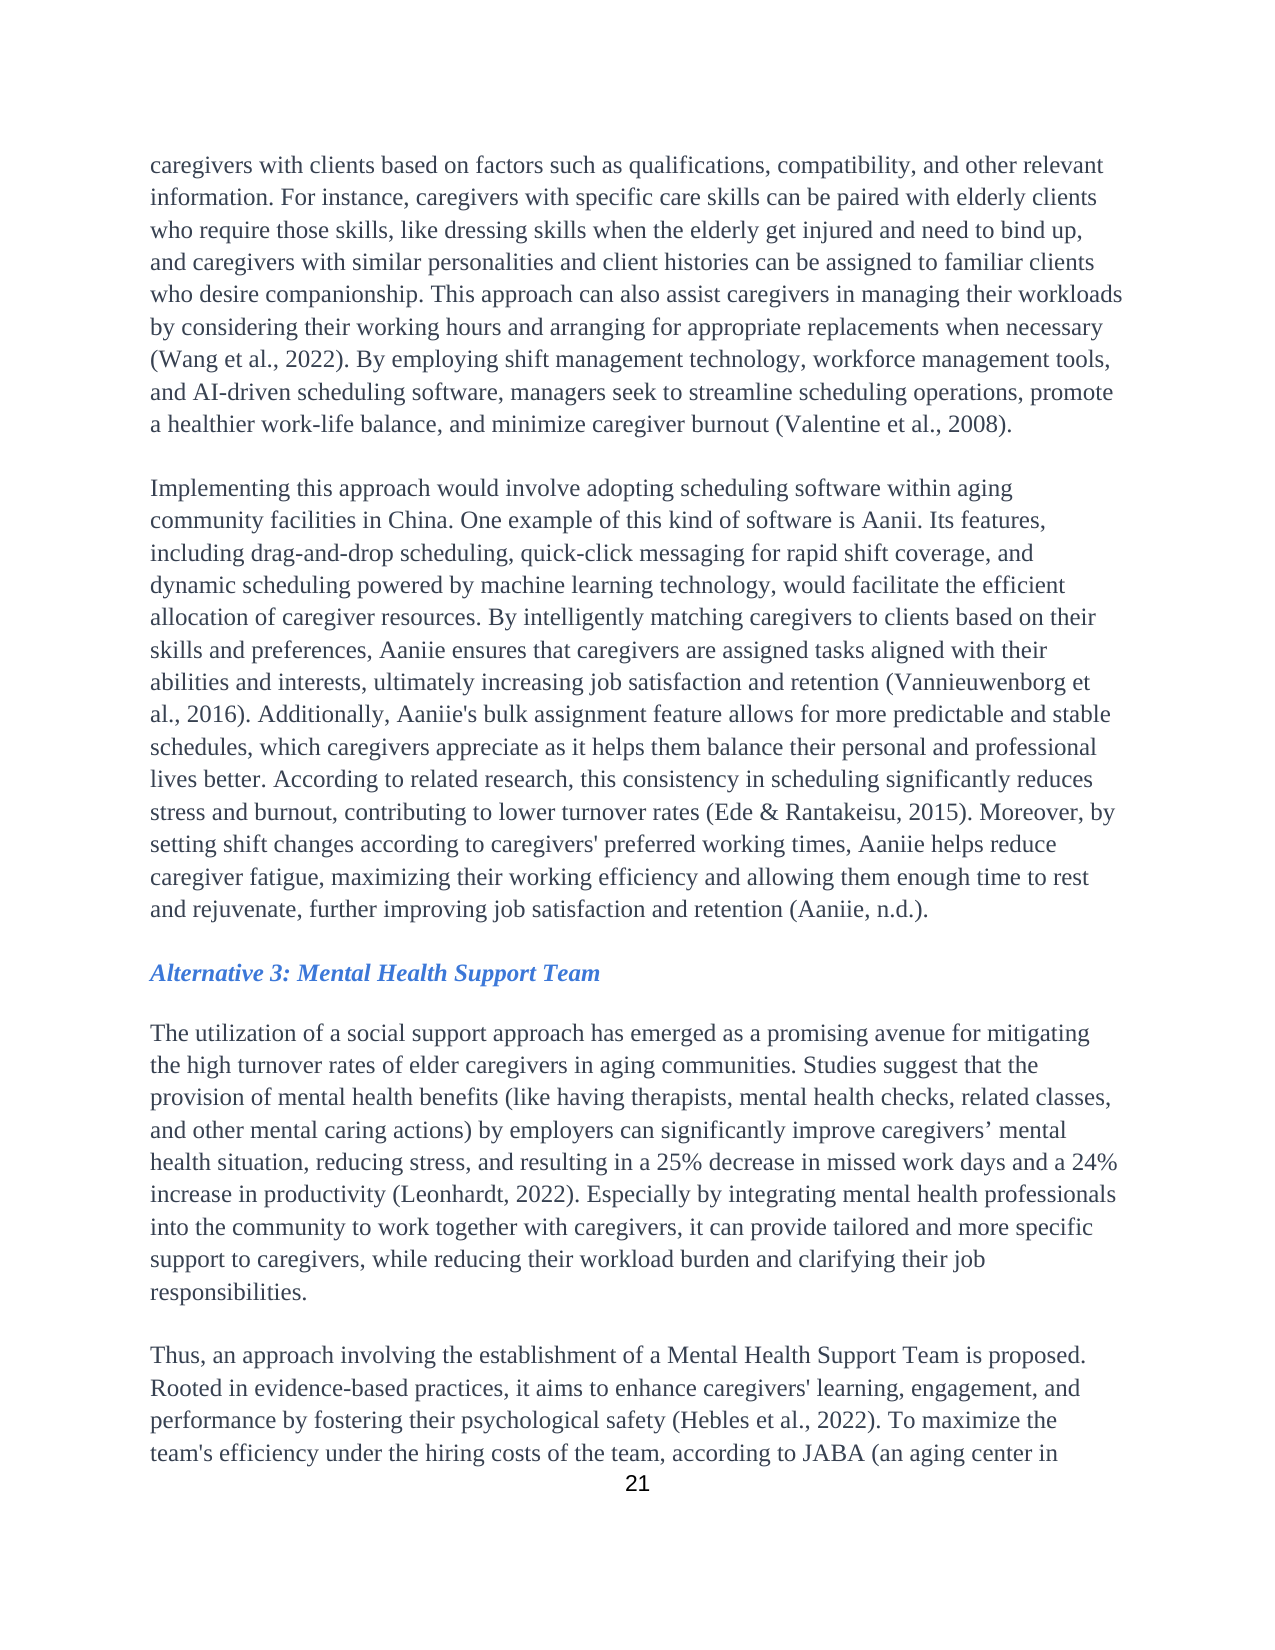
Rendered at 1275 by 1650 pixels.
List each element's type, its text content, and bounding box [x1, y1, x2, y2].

text The utilization of a social support approach has emerged as a promising avenue for mitigating the high turnover rates of elder caregivers in aging communities. Studies suggest that the provision of mental health benefits (like having therapists, mental health checks, related classes, and other mental caring actions) by employers can significantly improve caregivers’ mental health situation, reducing stress, and resulting in a 25% decrease in missed work days and a 24% increase in productivity (Leonhardt, 2022). Especially by integrating mental health professionals into the community to work together with caregivers, it can provide tailored and more specific support to caregivers, while reducing their workload burden and clarifying their job responsibilities. [150, 1018, 1125, 1306]
text Implementing this approach would involve adopting scheduling software within aging community facilities in China. One example of this kind of software is Aanii. Its features, including drag-and-drop scheduling, quick-click messaging for rapid shift coverage, and dynamic scheduling powered by machine learning technology, would facilitate the efficient allocation of caregiver resources. By intelligently matching caregivers to clients based on their skills and preferences, Aaniie ensures that caregivers are assigned tasks aligned with their abilities and interests, ultimately increasing job satisfaction and retention (Vannieuwenborg et al., 2016). Additionally, Aaniie's bulk assignment feature allows for more predictable and stable schedules, which caregivers appreciate as it helps them balance their personal and professional lives better. According to related research, this consistency in scheduling significantly reduces stress and burnout, contributing to lower turnover rates (Ede & Rantakeisu, 2015). Moreover, by setting shift changes according to caregivers' preferred working times, Aaniie helps reduce caregiver fatigue, maximizing their working efficiency and allowing them enough time to rest and rejuvenate, further improving job satisfaction and retention (Aaniie, n.d.). [150, 473, 1125, 923]
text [150, 150, 1125, 438]
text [150, 1340, 1125, 1466]
subtitle Alternative 3: Mental Health Support Team [150, 958, 1125, 986]
